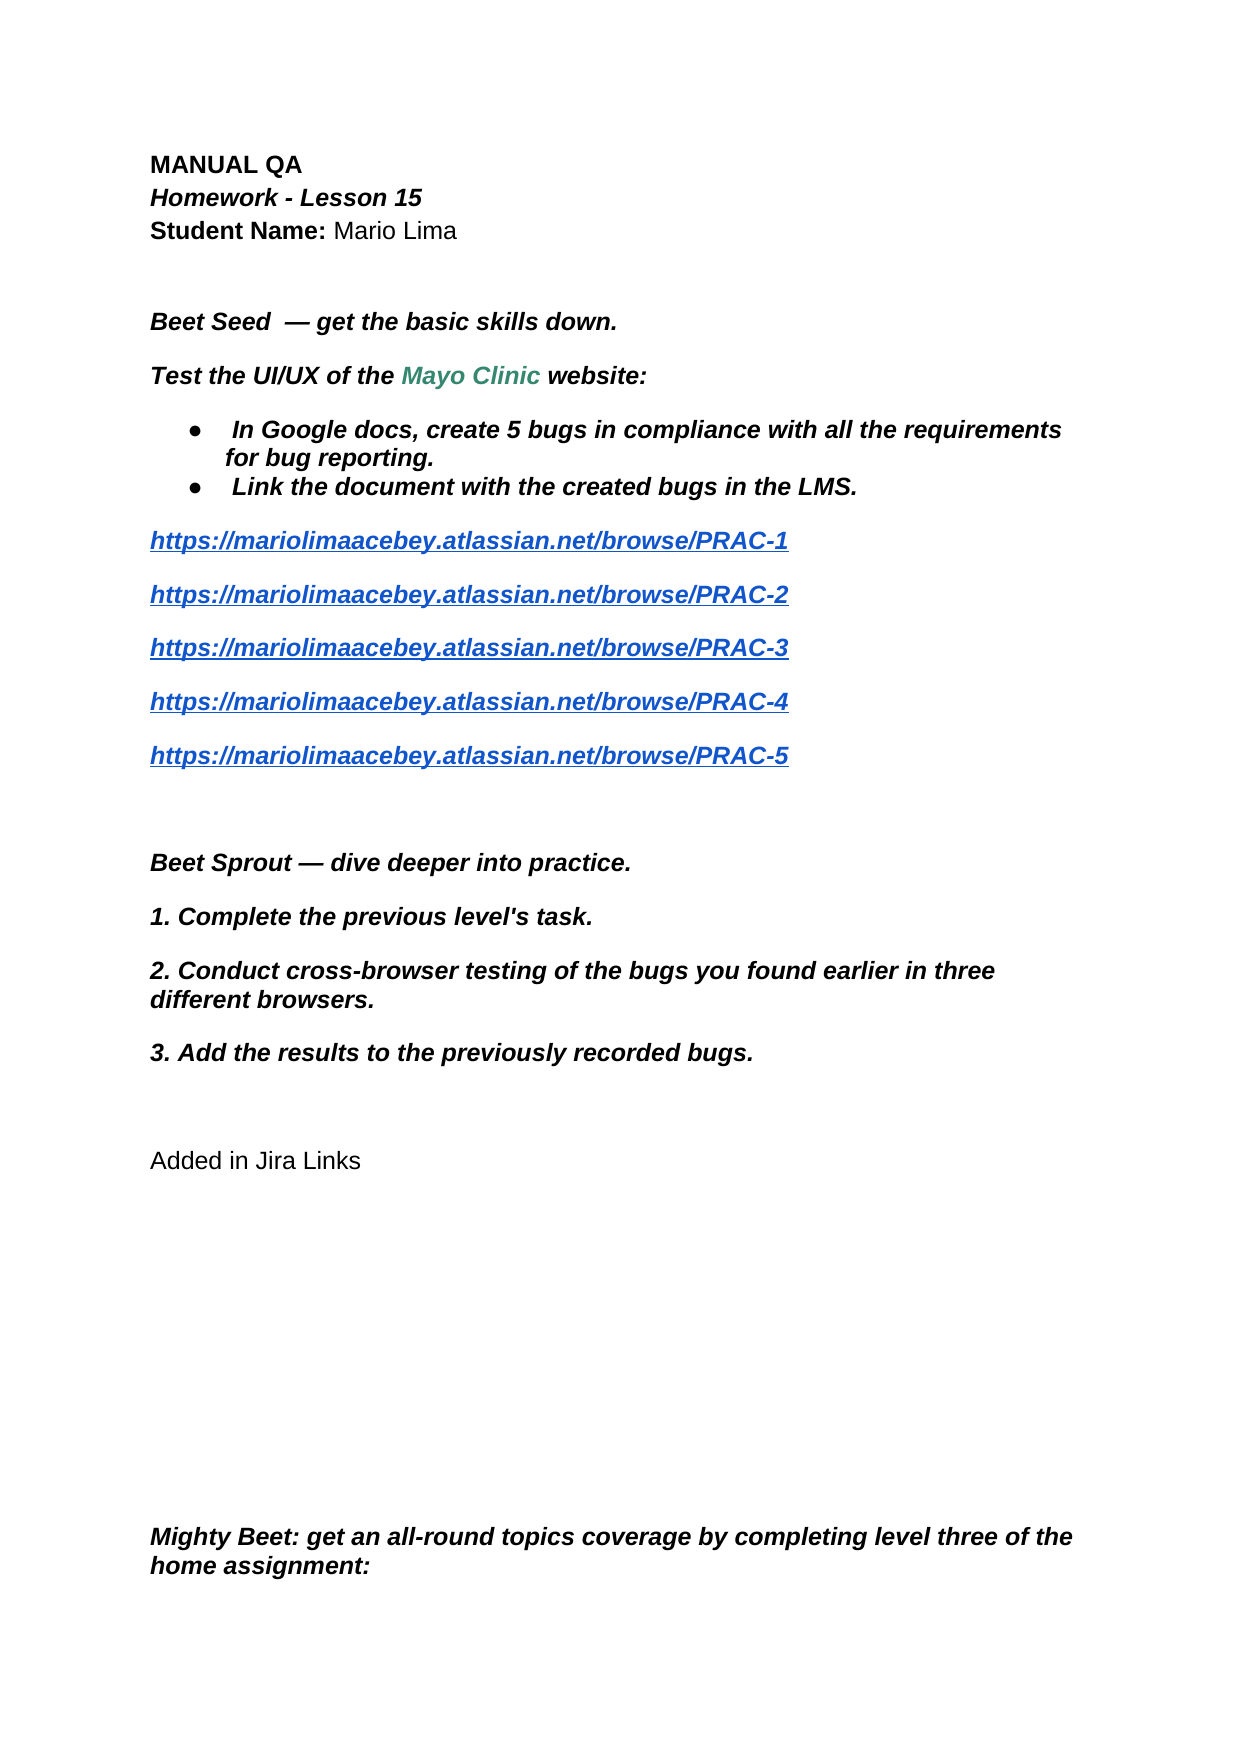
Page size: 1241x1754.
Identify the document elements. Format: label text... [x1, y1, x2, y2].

list In Google docs, create 5 bugs in compliance with all the requirements for bug reporting. [125, 414, 1090, 472]
text 3. Add the results to the previously recorded bugs. [87, 1038, 1090, 1067]
text https://mariolimaacebey.atlassian.net/browse/PRAC-2 [87, 579, 1090, 608]
text Added in Jira Links [87, 1146, 1090, 1174]
text https://mariolimaacebey.atlassian.net/browse/PRAC-5 [87, 741, 1090, 769]
text Homework - Lesson 15 [150, 183, 1090, 212]
text 2. Conduct cross-browser testing of the bugs you found earlier in three different browsers. [87, 956, 1090, 1013]
text 1. Complete the previous level's task. [87, 902, 1090, 931]
text https://mariolimaacebey.atlassian.net/browse/PRAC-4 [87, 687, 1090, 716]
text Mighty Beet: get an all-round topics coverage by completing level three of the home assignment: [87, 1522, 1090, 1579]
text Beet Seed — get the basic skills down. [87, 307, 1090, 336]
text Test the UI/UX of the Mayo Clinic website: [87, 361, 1090, 389]
list Link the document with the created bugs in the LMS. [125, 472, 1090, 501]
text MANUAL QA [150, 150, 1090, 179]
text https://mariolimaacebey.atlassian.net/browse/PRAC-3 [87, 633, 1090, 662]
text Beet Sprout — dive deeper into practice. [87, 848, 1090, 877]
text Student Name: Mario Lima [150, 216, 1090, 245]
text https://mariolimaacebey.atlassian.net/browse/PRAC-1 [87, 526, 1090, 554]
